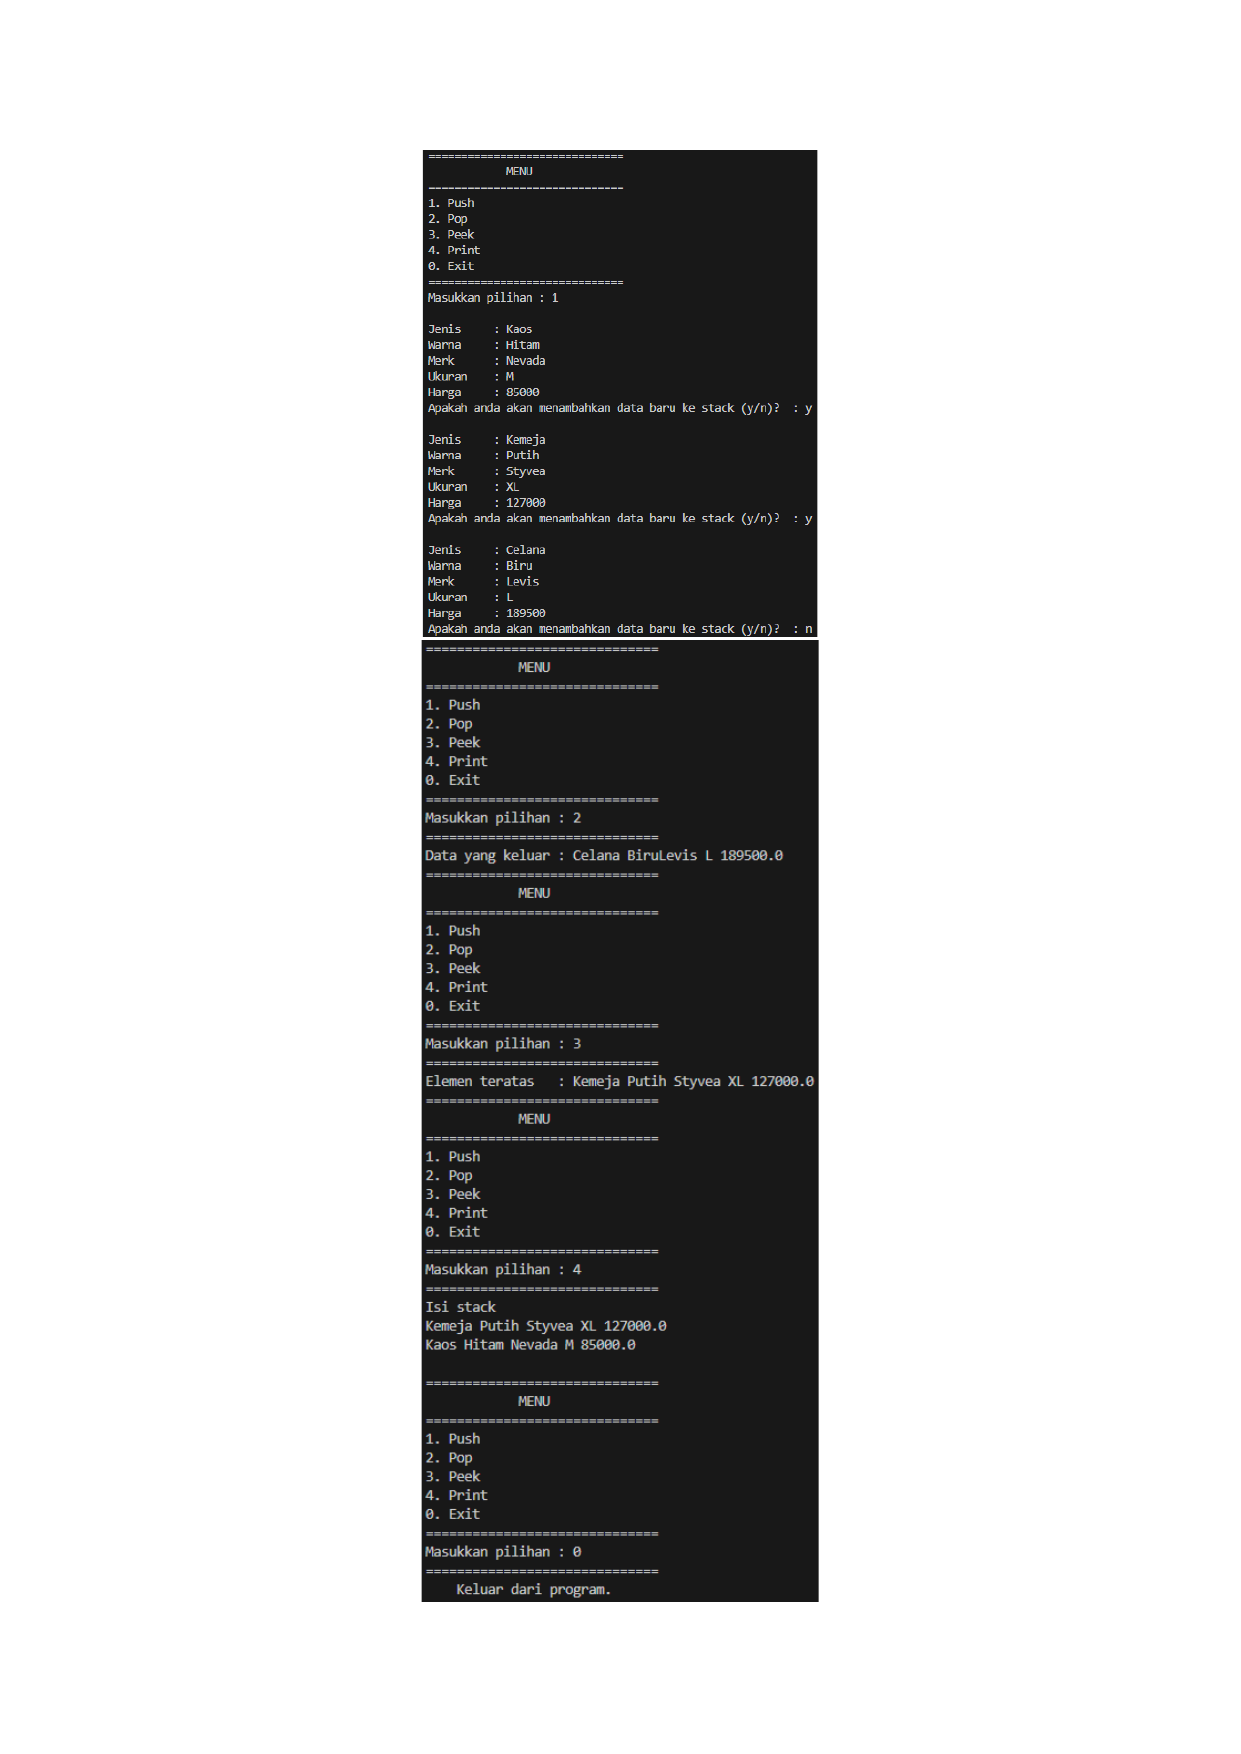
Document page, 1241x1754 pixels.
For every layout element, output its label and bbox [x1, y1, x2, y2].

picture [422, 150, 818, 637]
picture [421, 640, 819, 1602]
